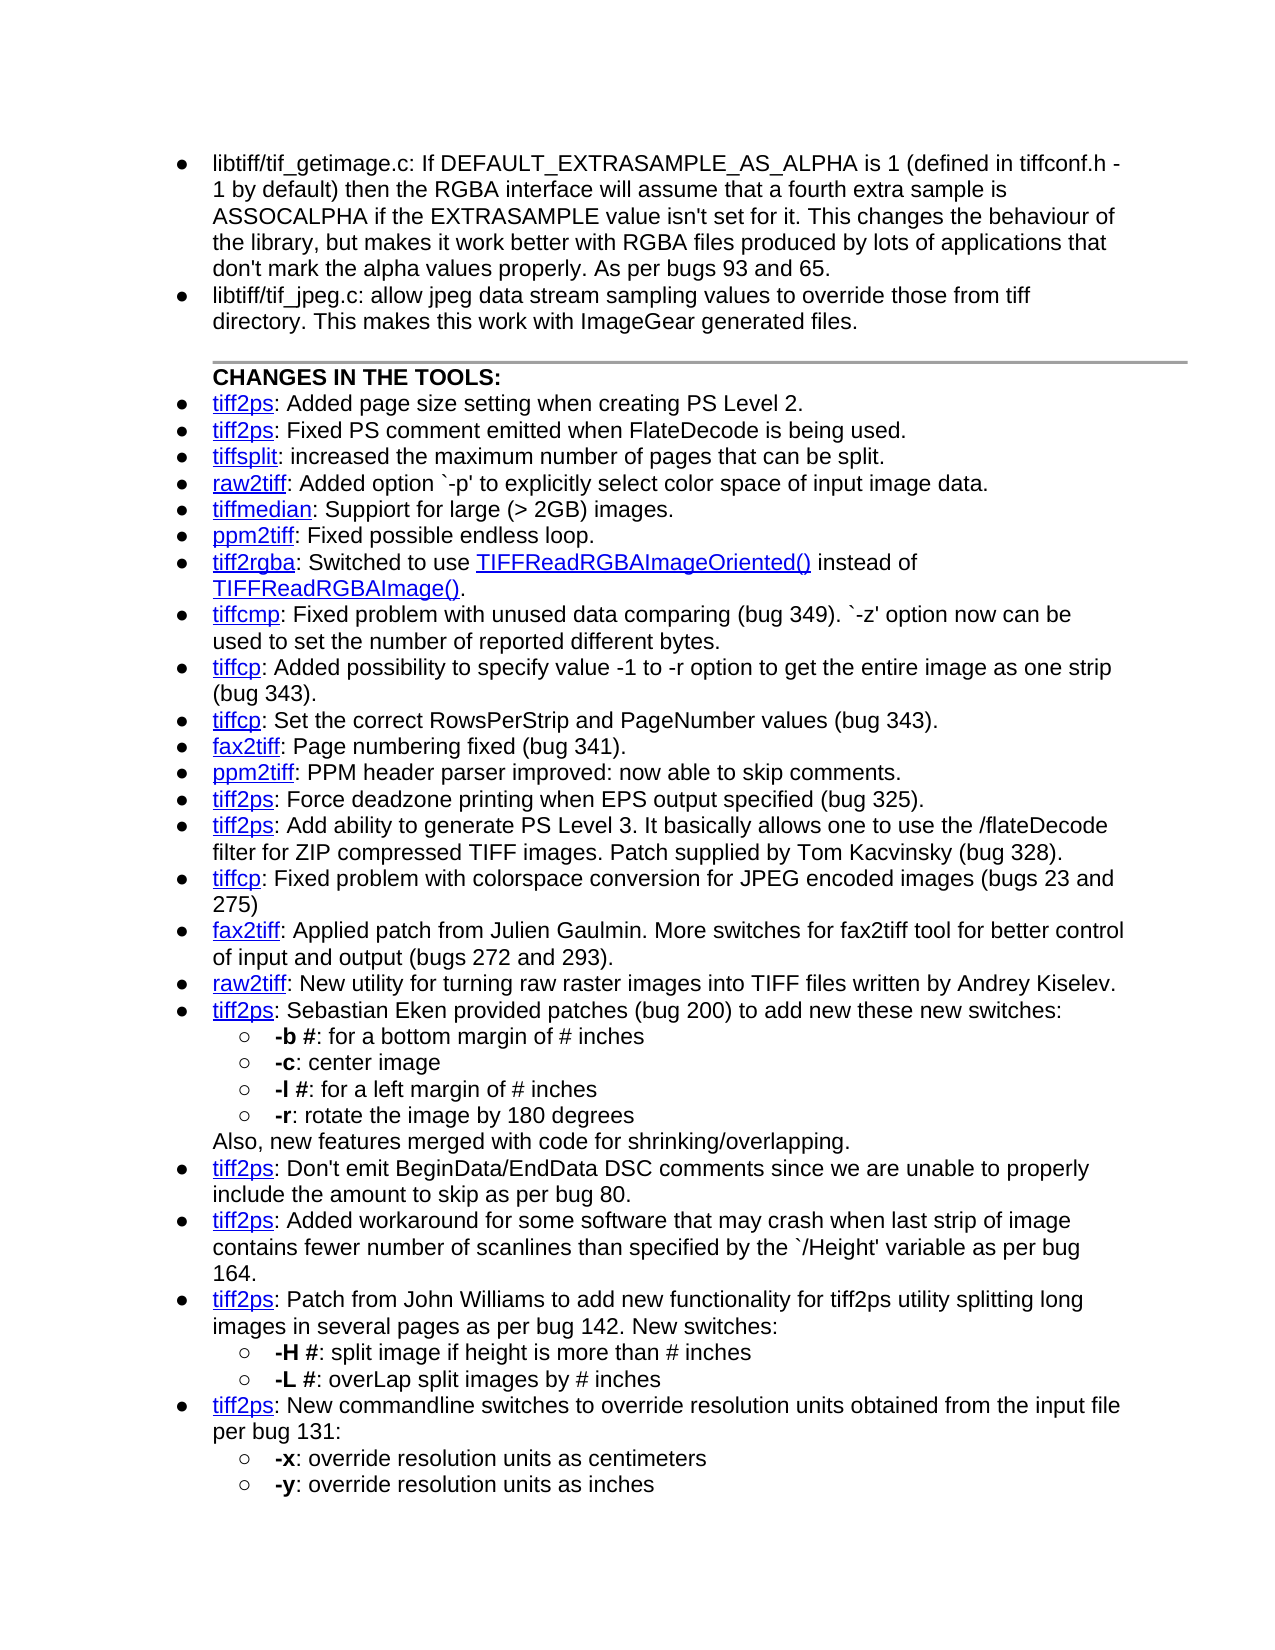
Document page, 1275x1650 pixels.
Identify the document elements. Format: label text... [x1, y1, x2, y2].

list tiffmedian: Suppiort for large (> 2GB) images. [175, 496, 1125, 522]
text CHANGES IN THE TOOLS: [212, 364, 1125, 390]
list tiffcp: Added possibility to specify value -1 to -r option to get the entire image as one strip (bug 343). [175, 654, 1125, 707]
text Also, new features merged with code for shrinking/overlapping. [212, 1128, 1125, 1155]
list -r: rotate the image by 180 degrees [237, 1102, 1125, 1128]
list tiff2ps: Fixed PS comment emitted when FlateDecode is being used. [175, 417, 1125, 443]
list ppm2tiff: PPM header parser improved: now able to skip comments. [175, 759, 1125, 786]
list tiff2ps: Don't emit BeginData/EndData DSC comments since we are unable to properly include the amount to skip as per bug 80. [175, 1155, 1125, 1207]
list -c: center image [237, 1049, 1125, 1076]
list raw2tiff: New utility for turning raw raster images into TIFF files written by Andrey Kiselev. [175, 970, 1125, 997]
list tiffcp: Set the correct RowsPerStrip and PageNumber values (bug 343). [175, 707, 1125, 733]
list libtiff/tif_getimage.c: If DEFAULT_EXTRASAMPLE_AS_ALPHA is 1 (defined in tiffconf.h - 1 by default) then the RGBA interface will assume that a fourth extra sample is ASSOCALPHA if the EXTRASAMPLE value isn't set for it. This changes the behaviour of the library, but makes it work better with RGBA files produced by lots of applications that don't mark the alpha values properly. As per bugs 93 and 65. [175, 150, 1125, 282]
list ppm2tiff: Fixed possible endless loop. [175, 522, 1125, 548]
list -b #: for a bottom margin of # inches [237, 1023, 1125, 1049]
list tiffsplit: increased the maximum number of pages that can be split. [175, 443, 1125, 469]
list tiff2ps: Added workaround for some software that may crash when last strip of image contains fewer number of scanlines than specified by the `/Height' variable as per bug 164. [175, 1207, 1125, 1286]
list tiff2ps: Force deadzone printing when EPS output specified (bug 325). [175, 786, 1125, 812]
list -L #: overLap split images by # inches [237, 1366, 1125, 1392]
list tiffcmp: Fixed problem with unused data comparing (bug 349). `-z' option now can be used to set the number of reported different bytes. [175, 601, 1125, 654]
list libtiff/tif_jpeg.c: allow jpeg data stream sampling values to override those from tiff directory. This makes this work with ImageGear generated files. [175, 282, 1125, 334]
list -y: override resolution units as inches [237, 1471, 1125, 1497]
list fax2tiff: Applied patch from Julien Gaulmin. More switches for fax2tiff tool for better control of input and output (bugs 272 and 293). [175, 917, 1125, 970]
list tiff2ps: Sebastian Eken provided patches (bug 200) to add new these new switches: [175, 997, 1125, 1023]
list tiff2ps: Add ability to generate PS Level 3. It basically allows one to use the /flateDecode filter for ZIP compressed TIFF images. Patch supplied by Tom Kacvinsky (bug 328). [175, 812, 1125, 865]
list raw2tiff: Added option `-p' to explicitly select color space of input image data. [175, 469, 1125, 496]
list tiff2rgba: Switched to use TIFFReadRGBAImageOriented() instead of TIFFReadRGBAImage(). [175, 548, 1125, 601]
list tiff2ps: New commandline switches to override resolution units obtained from the input file per bug 131: [175, 1392, 1125, 1444]
list tiffcp: Fixed problem with colorspace conversion for JPEG encoded images (bugs 23 and 275) [175, 865, 1125, 917]
list tiff2ps: Patch from John Williams to add new functionality for tiff2ps utility splitting long images in several pages as per bug 142. New switches: [175, 1286, 1125, 1339]
list -x: override resolution units as centimeters [237, 1444, 1125, 1471]
list -l #: for a left margin of # inches [237, 1076, 1125, 1102]
list -H #: split image if height is more than # inches [237, 1339, 1125, 1366]
list tiff2ps: Added page size setting when creating PS Level 2. [175, 390, 1125, 417]
list fax2tiff: Page numbering fixed (bug 341). [175, 733, 1125, 759]
